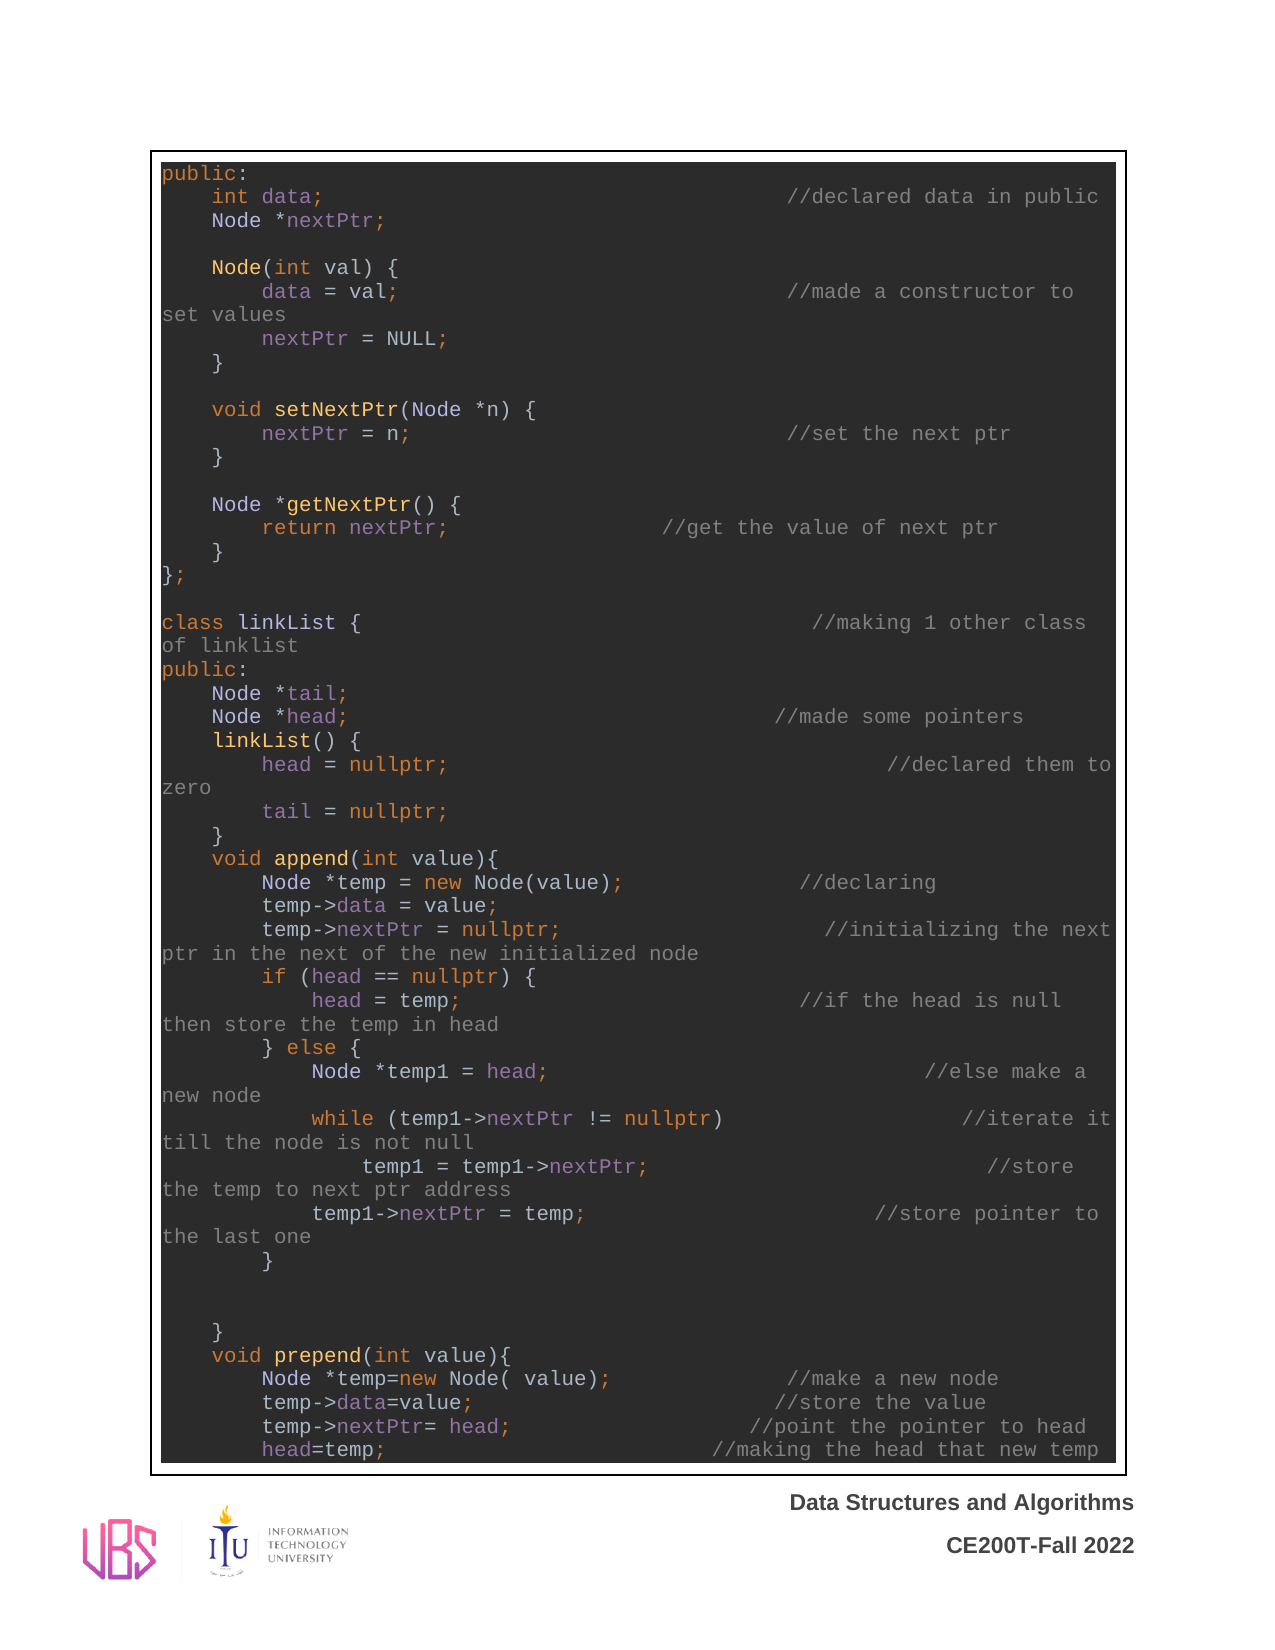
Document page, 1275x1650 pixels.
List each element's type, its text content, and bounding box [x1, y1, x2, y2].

picture [82, 1503, 348, 1582]
